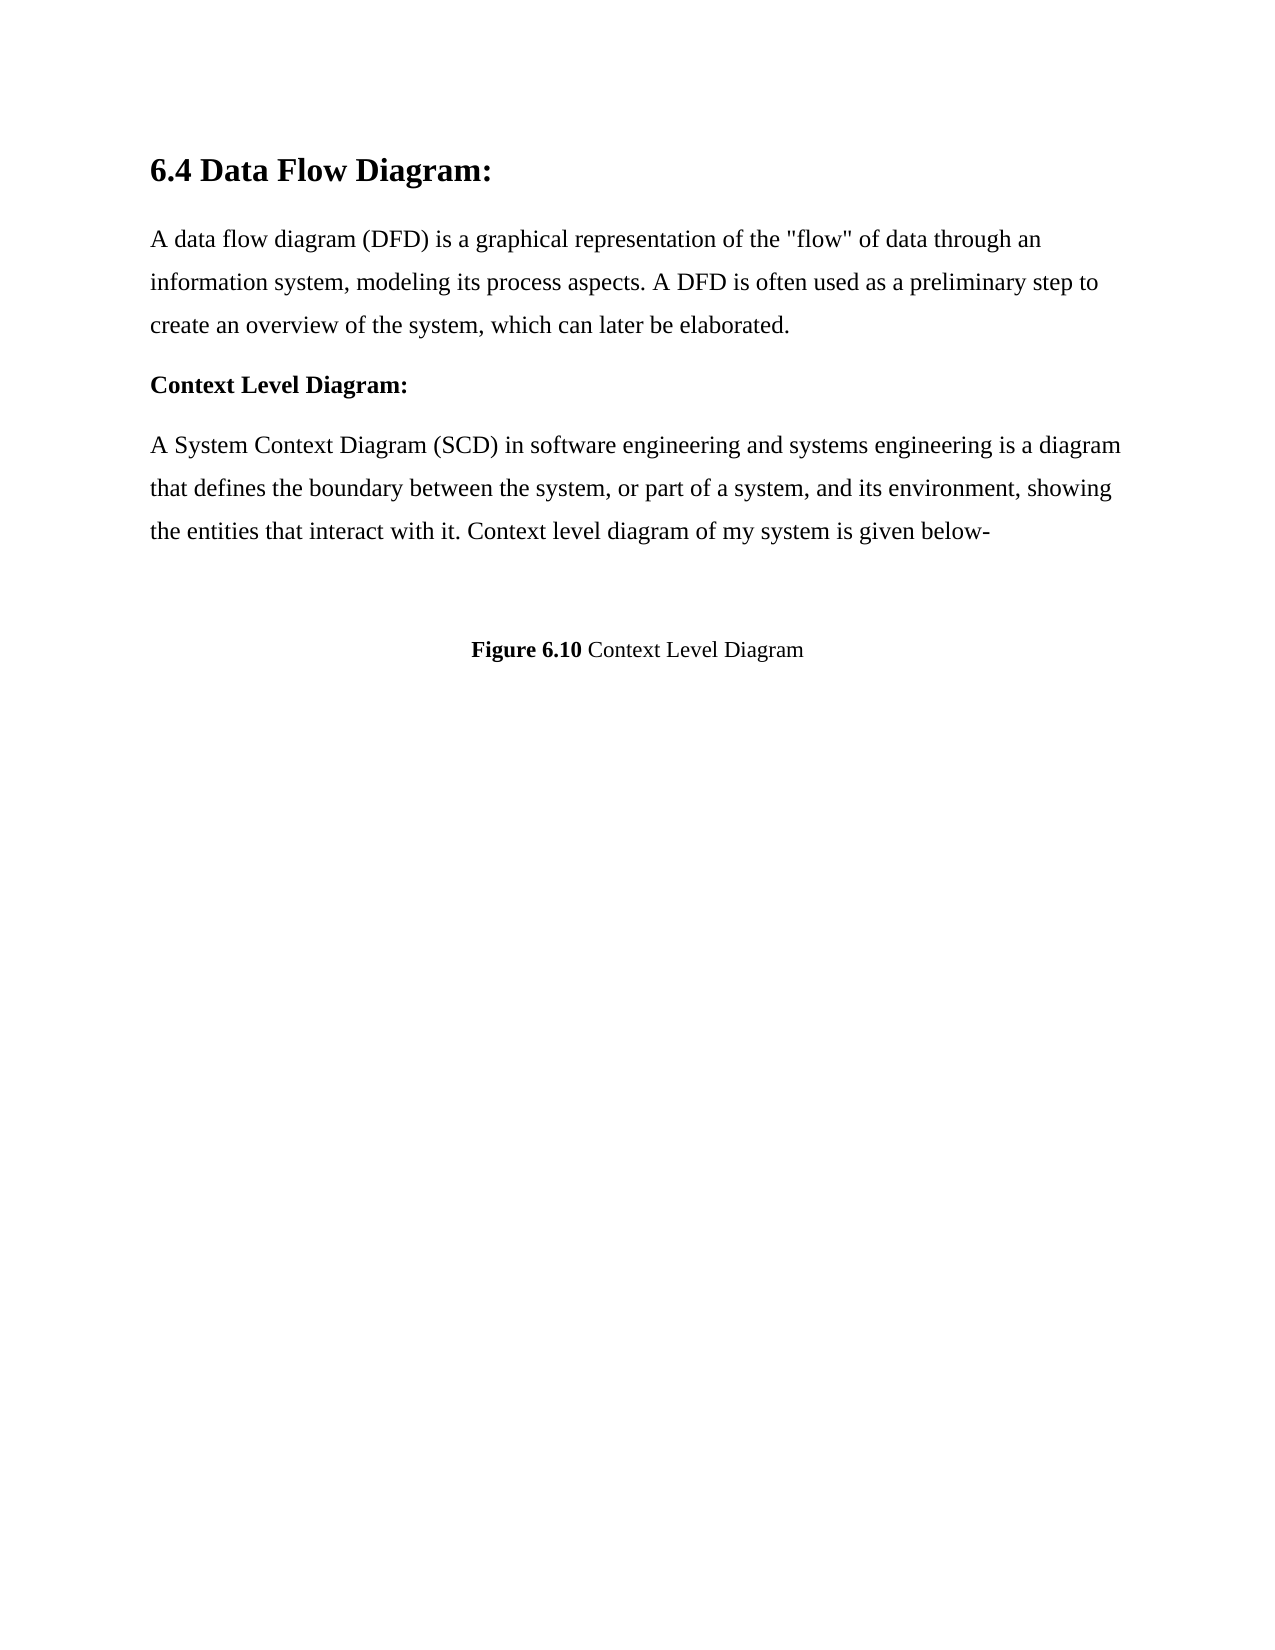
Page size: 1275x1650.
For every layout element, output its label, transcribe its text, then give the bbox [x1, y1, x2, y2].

text Context Level Diagram: [150, 370, 1125, 399]
text Figure 6.10 Context Level Diagram [150, 636, 1125, 662]
text that defines the boundary between the system, or part of a system, and its environment, showing [150, 473, 1125, 502]
text A data flow diagram (DFD) is a graphical representation of the "flow" of data through an [150, 224, 1125, 253]
text create an overview of the system, which can later be elaborated. [150, 310, 1125, 339]
text information system, modeling its process aspects. A DFD is often used as a preliminary step to [150, 267, 1125, 296]
text 6.4 Data Flow Diagram: [150, 150, 1125, 188]
text A System Context Diagram (SCD) in software engineering and systems engineering is a diagram [150, 430, 1125, 459]
text the entities that interact with it. Context level diagram of my system is given below- [150, 516, 1125, 545]
